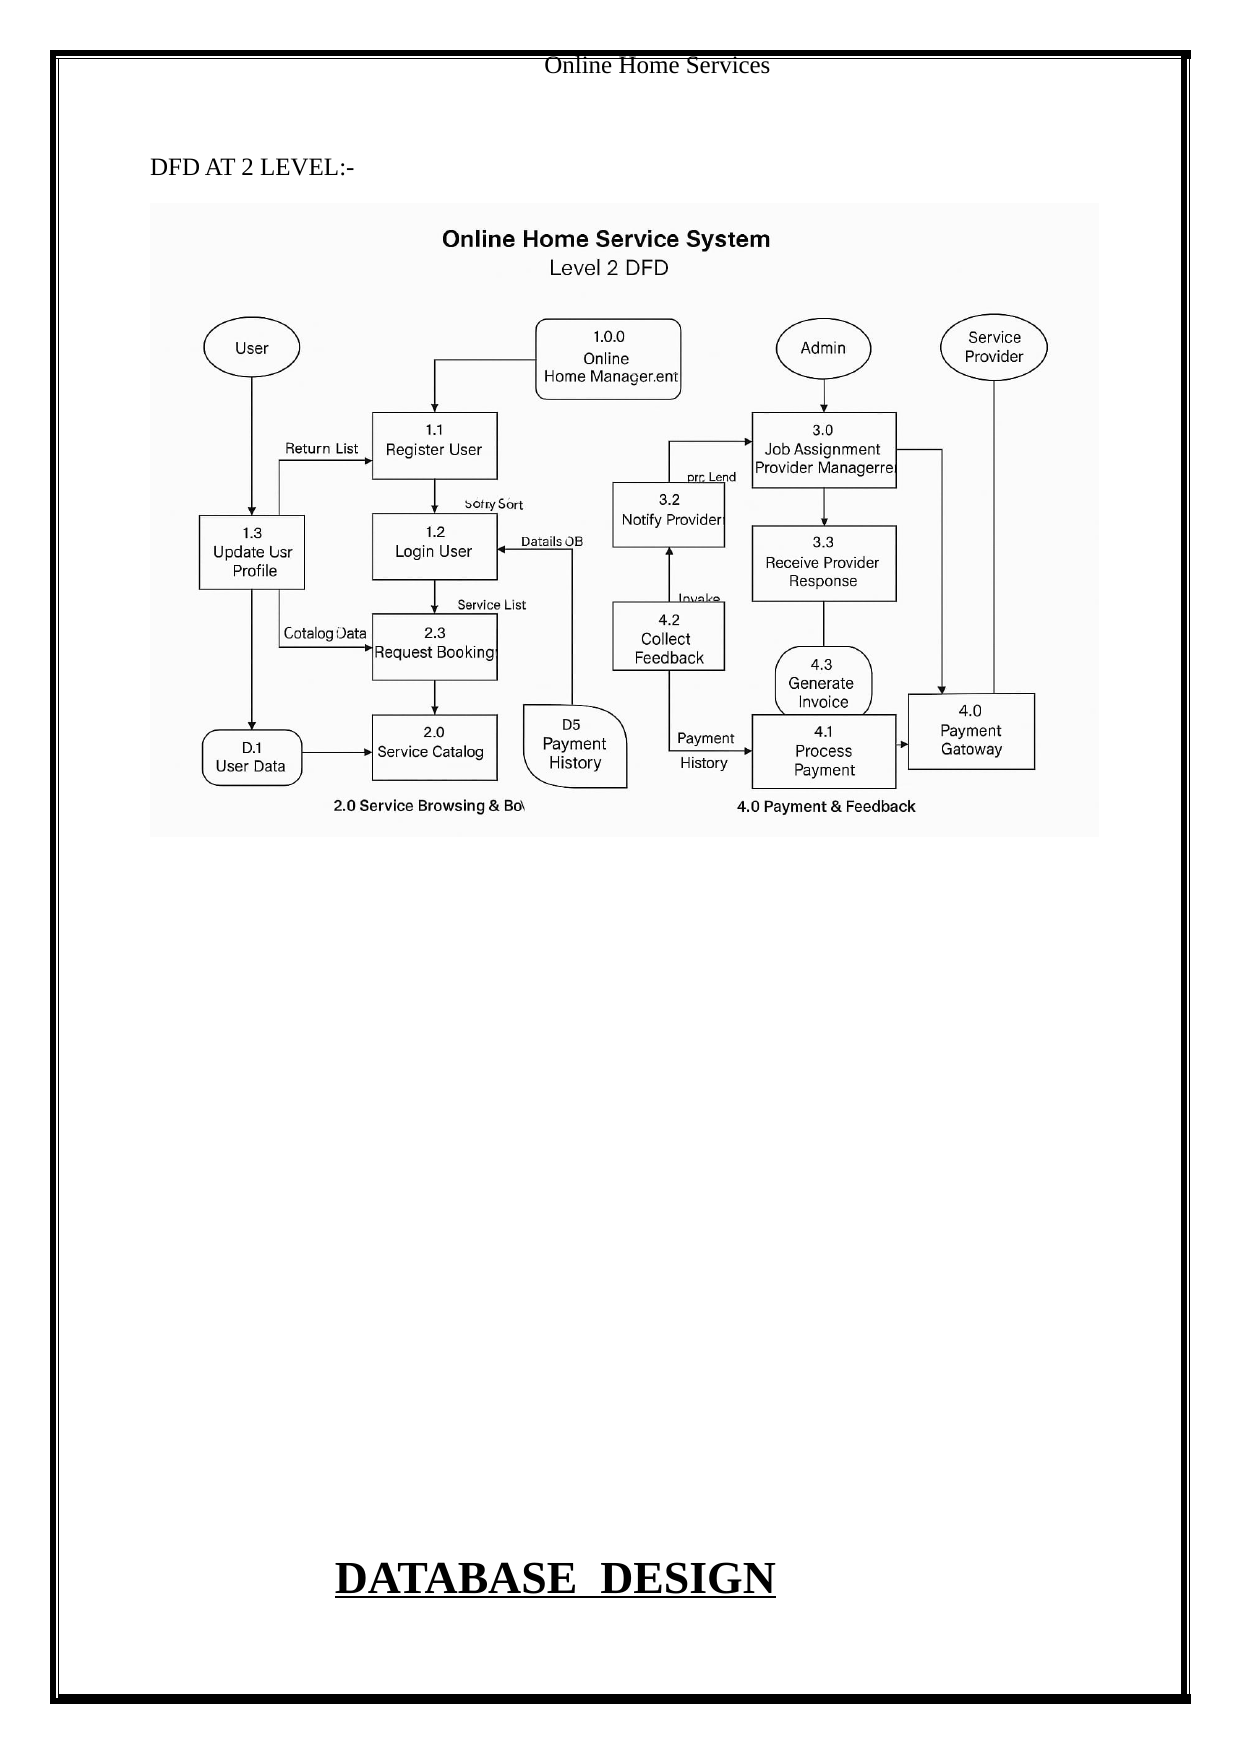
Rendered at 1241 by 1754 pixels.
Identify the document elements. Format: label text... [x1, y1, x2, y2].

text DFD AT 2 LEVEL:- [150, 152, 961, 181]
picture [150, 203, 1099, 837]
text DATABASE DESIGN [150, 1550, 961, 1603]
